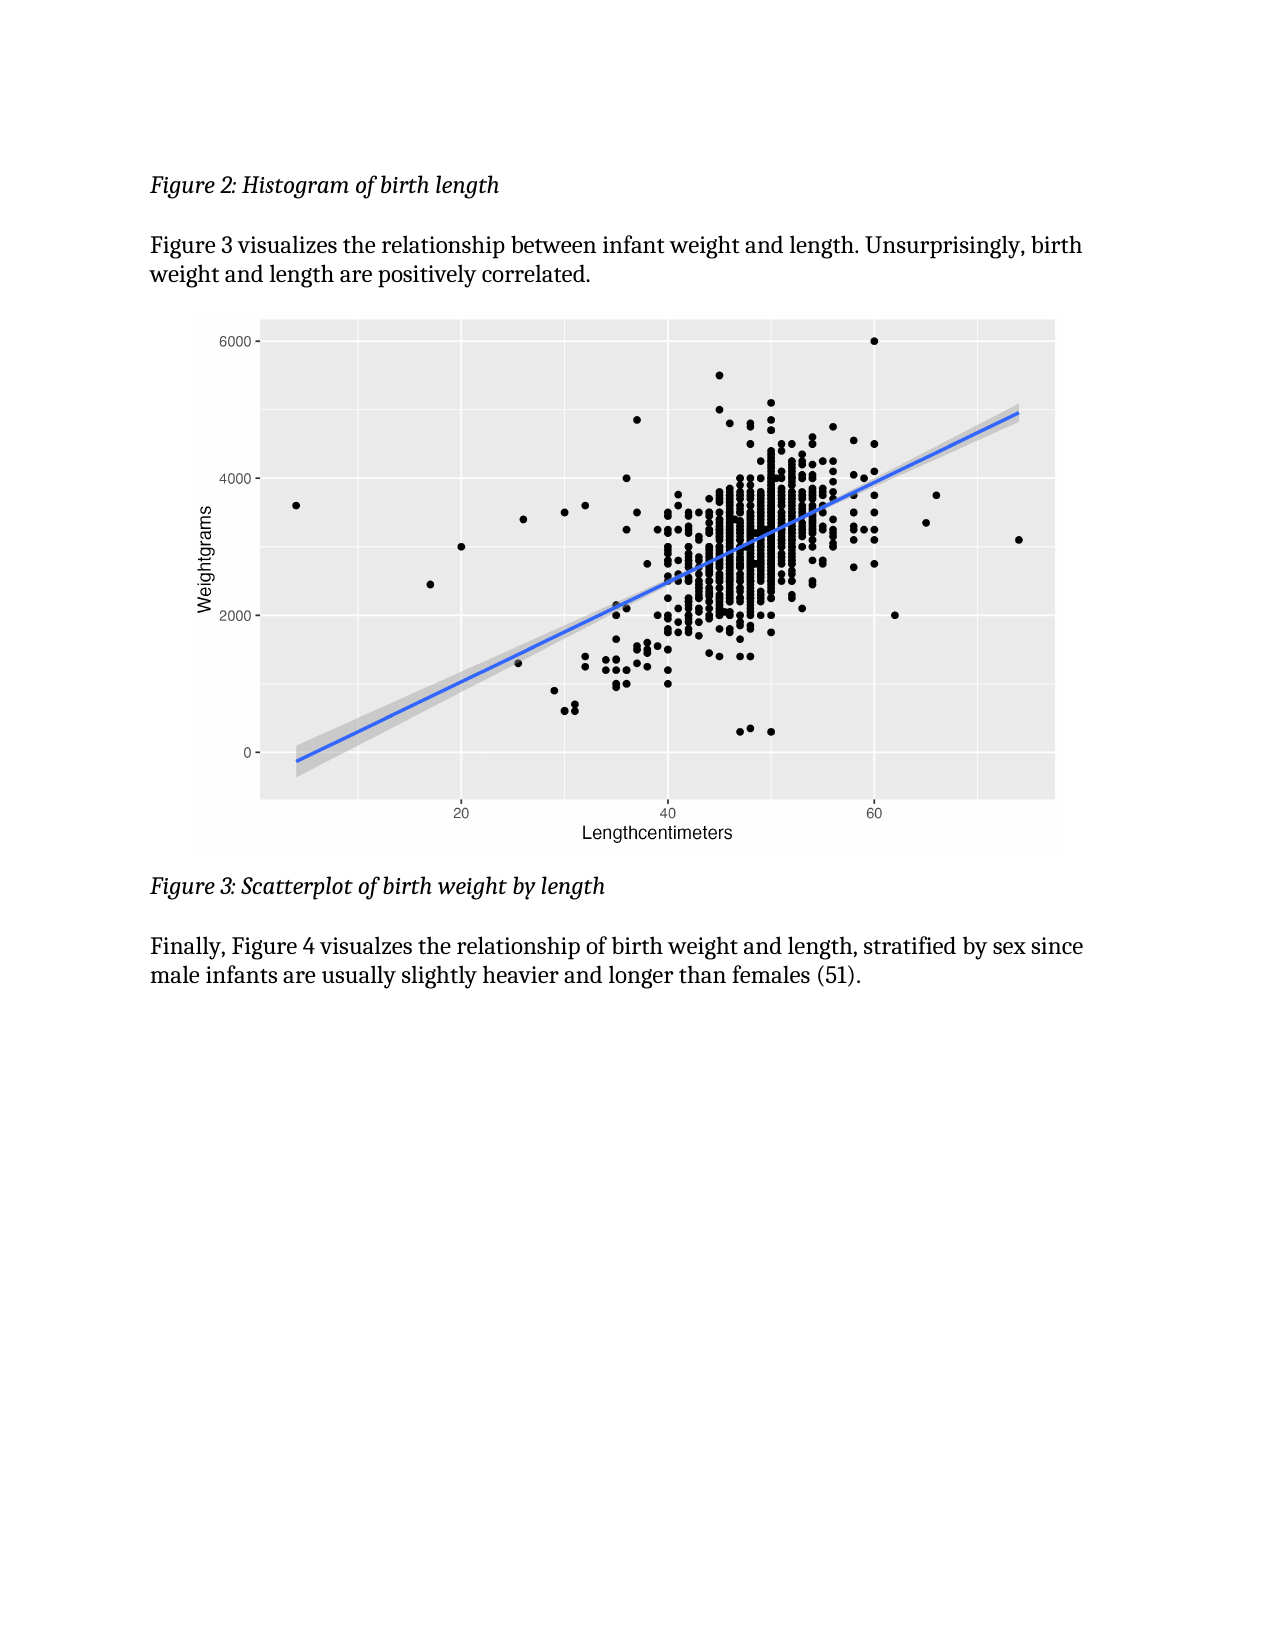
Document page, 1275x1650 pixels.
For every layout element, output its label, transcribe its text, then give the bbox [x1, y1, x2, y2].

picture [188, 310, 1064, 852]
text Finally, Figure 4 visualzes the relationship of birth weight and length, stratified by sex since male infants are usually slightly heavier and longer than females (51). [150, 932, 1125, 990]
table_header Figure 3: Scatterplot of birth weight by length [139, 307, 1114, 913]
table_header Figure 2: Histogram of birth length [139, 150, 1114, 212]
text Figure 3 visualizes the relationship between infant weight and length. Unsurprisingly, birth weight and length are positively correlated. [150, 231, 1125, 288]
